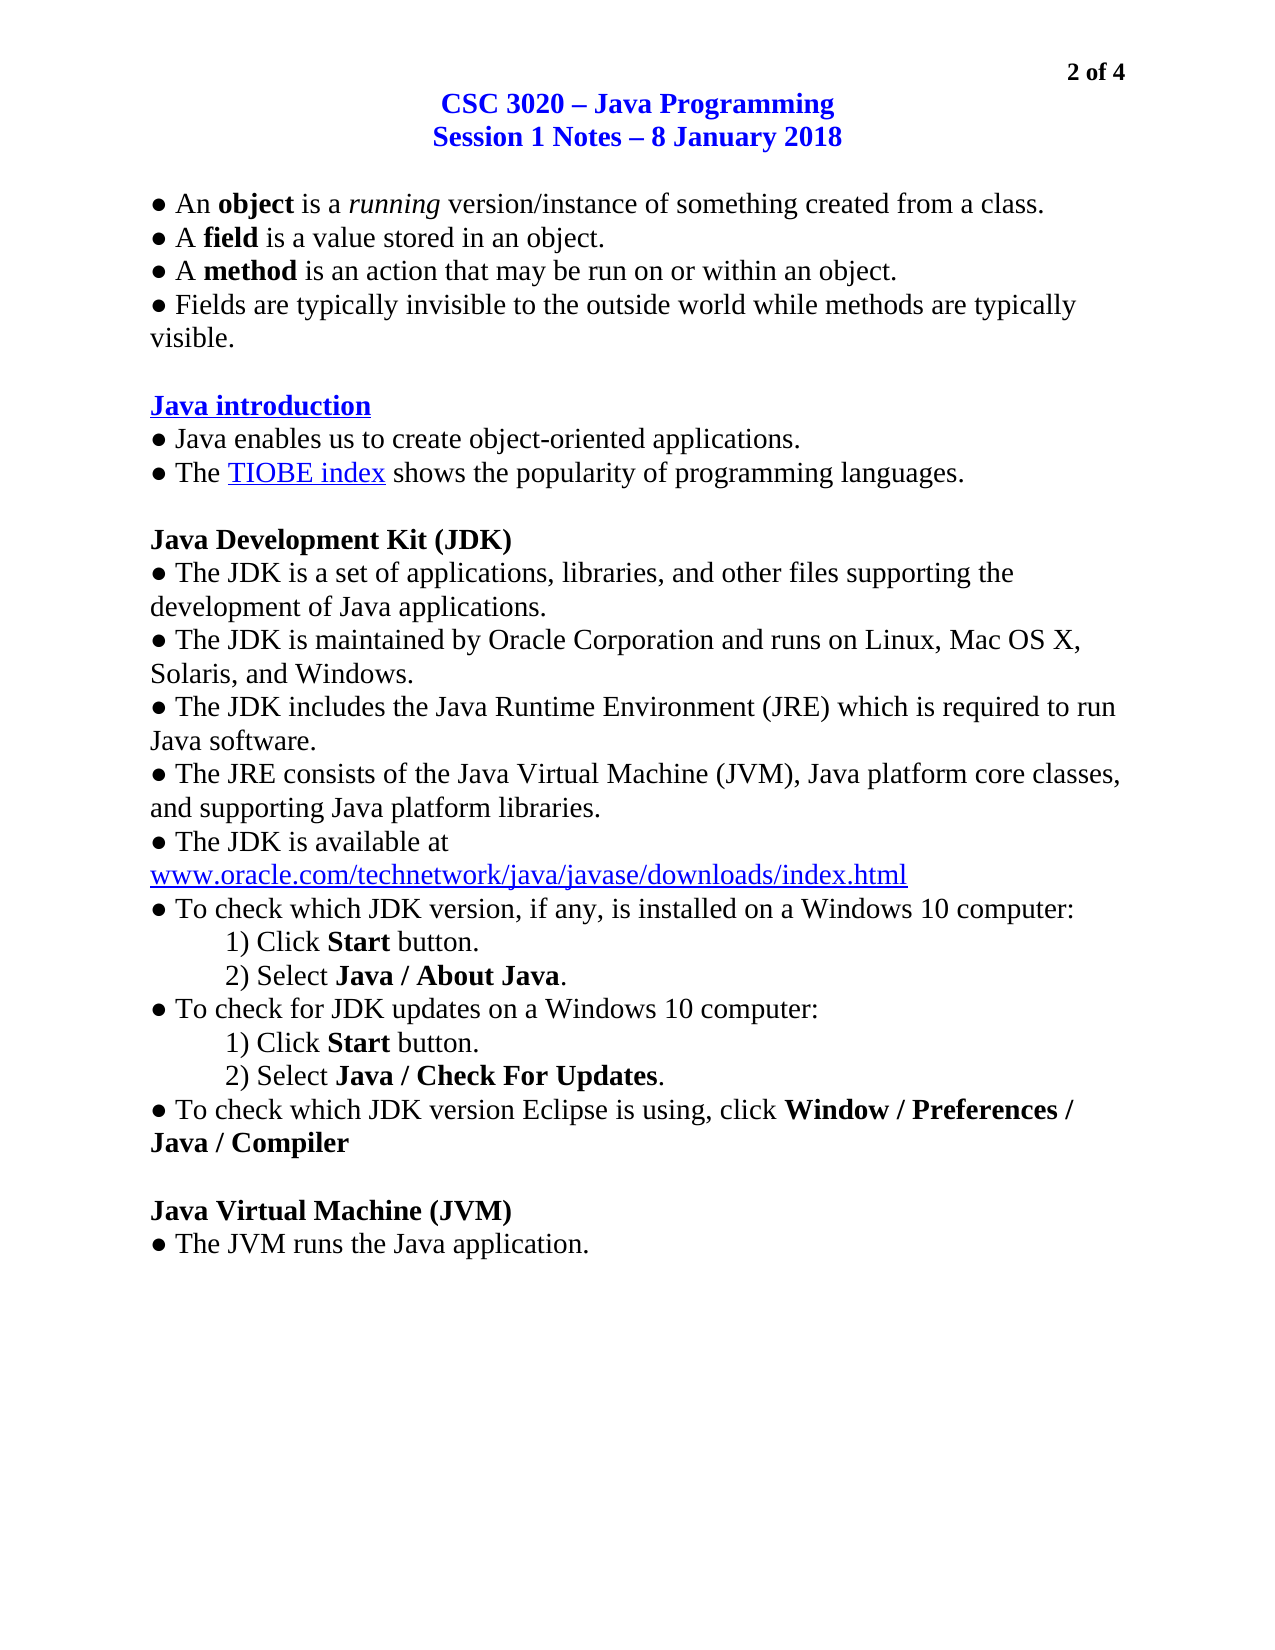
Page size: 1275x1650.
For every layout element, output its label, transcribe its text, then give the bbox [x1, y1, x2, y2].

text ● The JDK includes the Java Runtime Environment (JRE) which is required to run Java software. [150, 689, 1125, 757]
text ● The TIOBE index shows the popularity of programming languages. [150, 455, 1125, 488]
text ● The JDK is available at www.oracle.com/technetwork/java/javase/downloads/index.html [150, 824, 1125, 891]
text ● The JDK is maintained by Oracle Corporation and runs on Linux, Mac OS X, Solaris, and Windows. [150, 622, 1125, 689]
text ● A field is a value stored in an object. [150, 220, 1125, 253]
text ● Fields are typically invisible to the outside world while methods are typically visible. [150, 287, 1125, 354]
text 1) Click Start button. [150, 1025, 1125, 1058]
text ● The JVM runs the Java application. [150, 1226, 1125, 1260]
text 1) Click Start button. [150, 924, 1125, 958]
text Java Development Kit (JDK) [150, 522, 1125, 555]
text ● To check for JDK updates on a Windows 10 computer: [150, 991, 1125, 1025]
text 2) Select Java / About Java. [150, 958, 1125, 991]
text ● The JRE consists of the Java Virtual Machine (JVM), Java platform core classes, and supporting Java platform libraries. [150, 757, 1125, 824]
text ● To check which JDK version Eclipse is using, click Window / Preferences / Java / Compiler [150, 1092, 1125, 1159]
text ● To check which JDK version, if any, is installed on a Windows 10 computer: [150, 891, 1125, 924]
text ● An object is a running version/instance of something created from a class. [150, 186, 1125, 220]
text Java Virtual Machine (JVM) [150, 1193, 1125, 1226]
text Java introduction [150, 388, 1125, 421]
text ● Java enables us to create object-oriented applications. [150, 421, 1125, 455]
text 2) Select Java / Check For Updates. [150, 1058, 1125, 1092]
text ● The JDK is a set of applications, libraries, and other files supporting the development of Java applications. [150, 555, 1125, 622]
text ● A method is an action that may be run on or within an object. [150, 253, 1125, 287]
